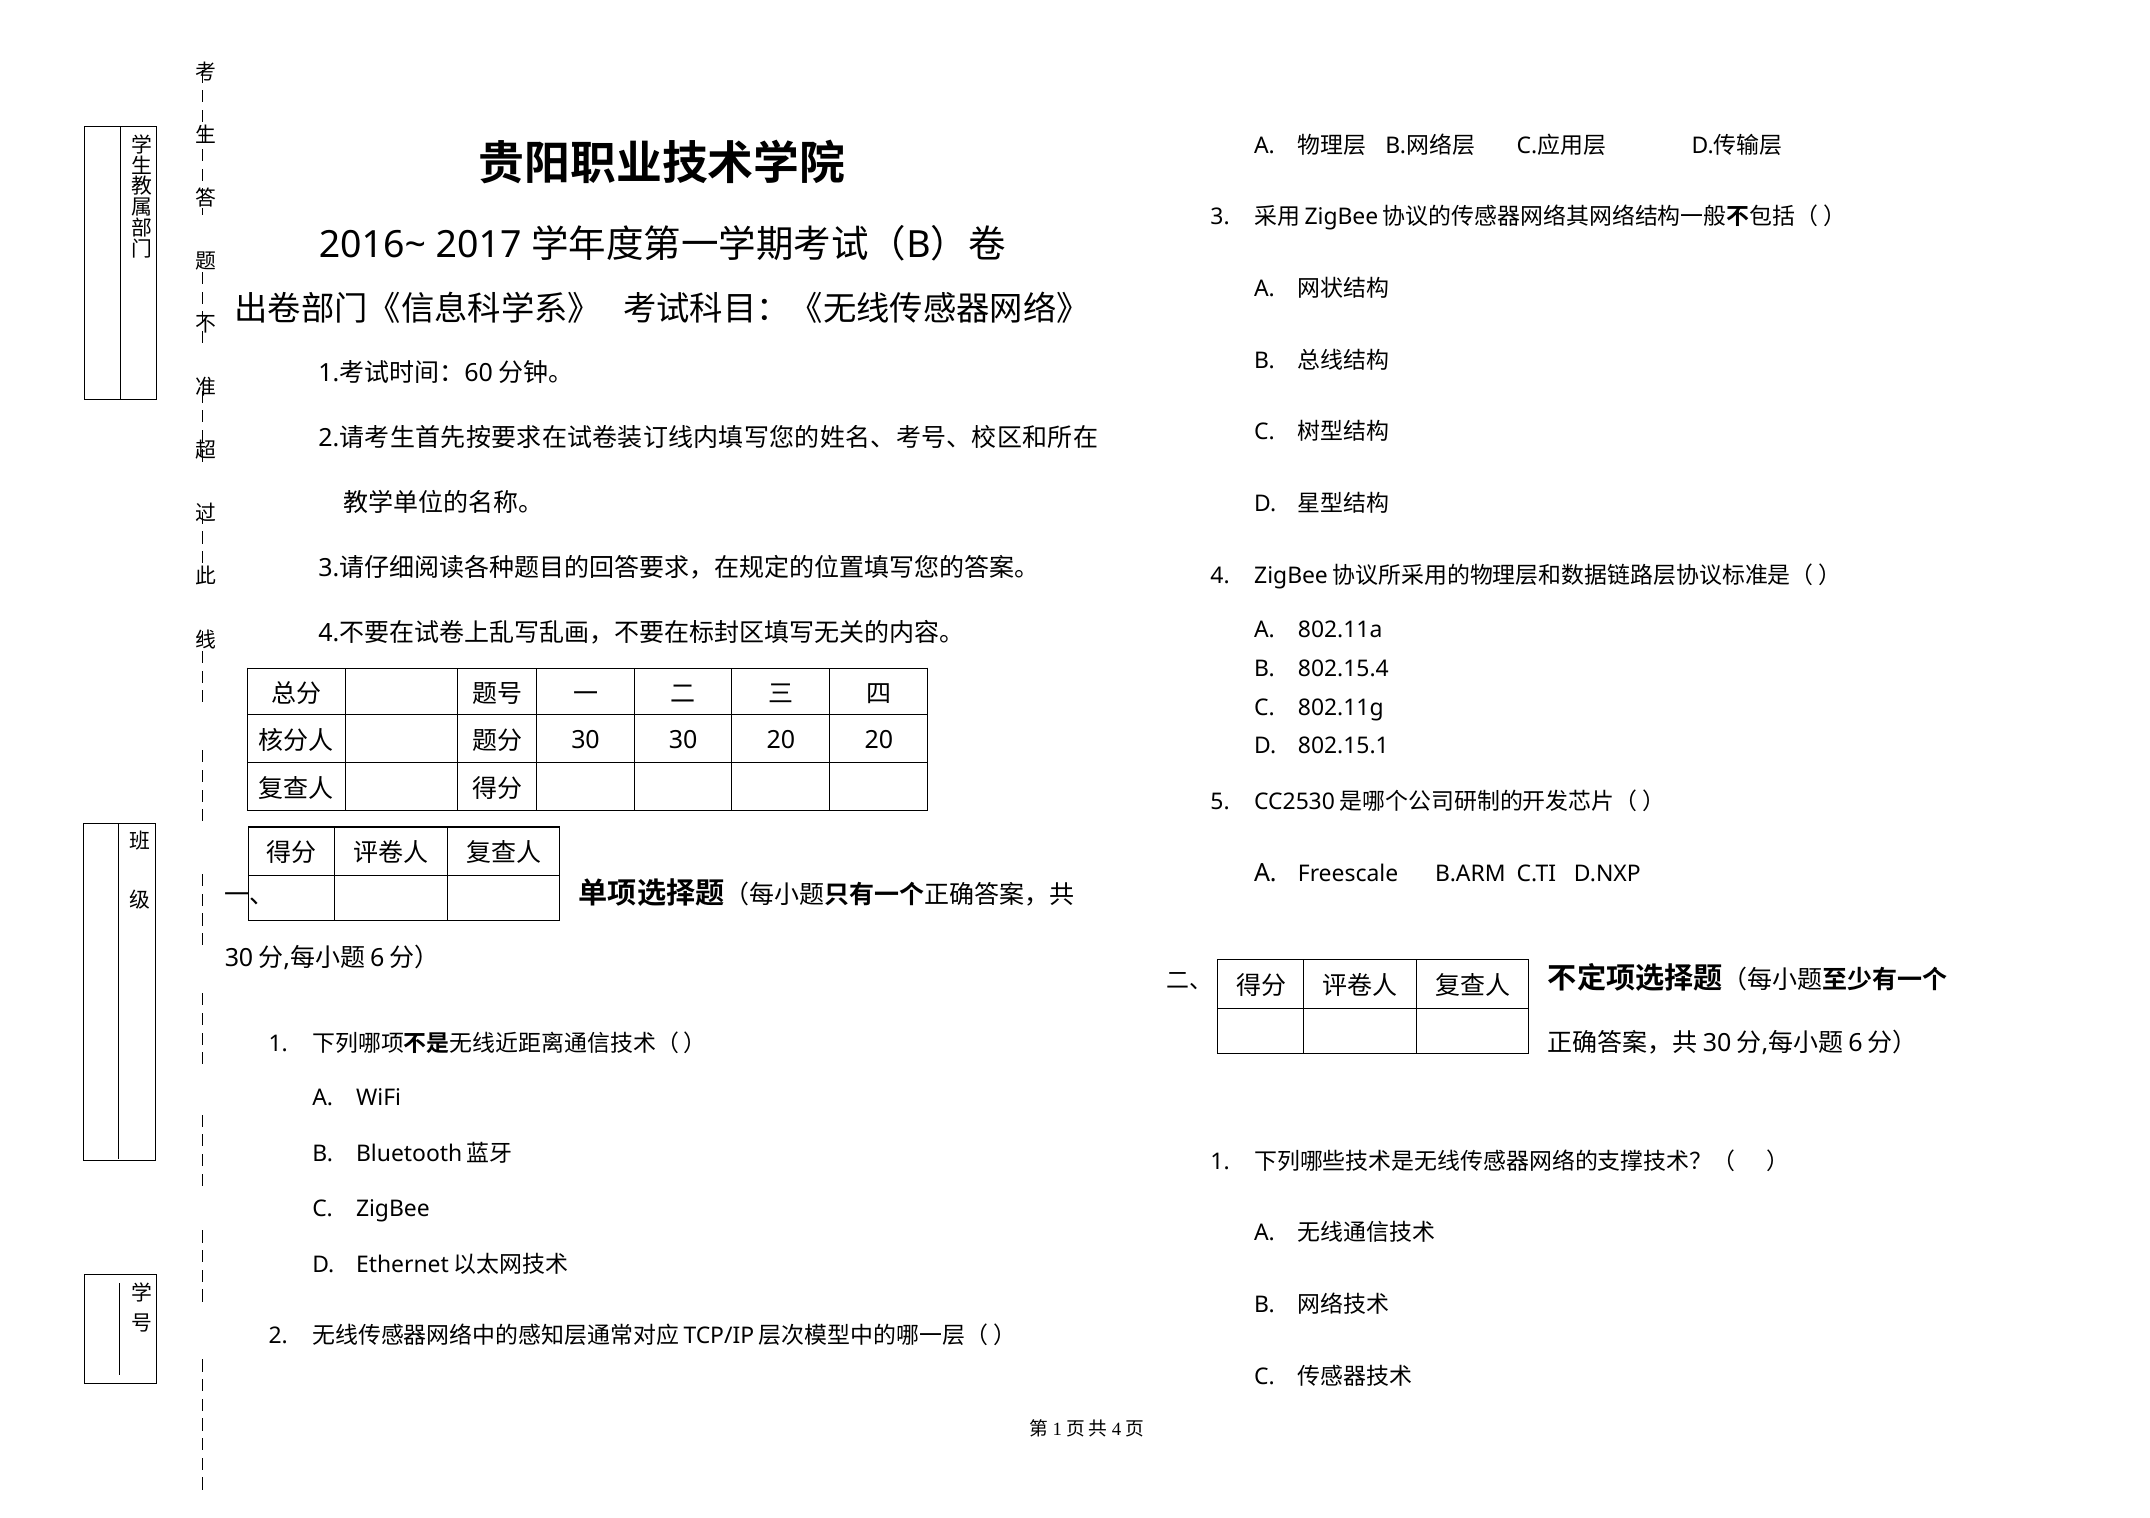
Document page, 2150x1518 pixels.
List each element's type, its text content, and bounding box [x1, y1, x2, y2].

table_header 评卷人 [335, 828, 447, 874]
list Bluetooth蓝牙 [312, 1119, 1099, 1184]
table_cell [346, 763, 457, 810]
list WiFi [312, 1081, 1099, 1113]
table_cell [1417, 1009, 1528, 1053]
text 1.考试时间：60分钟。 [318, 338, 1099, 403]
table_cell 得分 [458, 763, 536, 810]
table_cell [249, 876, 334, 920]
table_cell 30 [537, 715, 634, 762]
list 网状结构 [1254, 254, 1949, 319]
list 网络技术 [1254, 1270, 1949, 1335]
table_header 复查人 [1417, 960, 1528, 1007]
list 下列哪项不是无线近距离通信技术（ ） [268, 1009, 1099, 1074]
table_header 一 [537, 669, 634, 714]
table_cell [830, 763, 927, 810]
list 采用ZigBee协议的传感器网络其网络结构一般不包括（ ） [1210, 182, 1949, 247]
table_cell [732, 763, 829, 810]
table_cell 20 [830, 715, 927, 762]
list 树型结构 [1254, 397, 1949, 462]
table_cell [1304, 1009, 1416, 1053]
list 传感器技术 [1254, 1342, 1949, 1407]
list 星型结构 [1254, 469, 1949, 534]
text 贵阳职业技术学院 [224, 111, 1099, 208]
list CC2530是哪个公司研制的开发芯片（ ） [1210, 767, 1949, 832]
table_header 评卷人 [1304, 960, 1416, 1007]
list 无线传感器网络中的感知层通常对应TCP/IP层次模型中的哪一层（ ） [268, 1302, 1099, 1367]
table_header 题号 [458, 669, 536, 714]
list 802.15.4 [1254, 651, 1949, 684]
table_cell [346, 715, 457, 762]
table_cell 题分 [458, 715, 536, 762]
list ZigBee协议所采用的物理层和数据链路层协议标准是（ ） [1210, 541, 1949, 606]
table_header 得分 [249, 828, 334, 874]
text 2.请考生首先按要求在试卷装订线内填写您的姓名、考号、校区和所在教学单位的名称。 [318, 403, 1099, 533]
list 物理层 B.网络层 C.应用层 D.传输层 [1254, 111, 1949, 176]
list 单项选择题（每小题只有一个正确答案，共30分,每小题6分） [224, 858, 1099, 988]
table_cell [537, 763, 634, 810]
list ZigBee [312, 1191, 1099, 1224]
list 总线结构 [1254, 326, 1949, 391]
list 下列哪些技术是无线传感器网络的支撑技术？（ ） [1210, 1127, 1949, 1192]
list 802.11g [1254, 690, 1949, 722]
table_header 四 [830, 669, 927, 714]
list 802.15.1 [1254, 729, 1949, 761]
table_cell 30 [635, 715, 731, 762]
table_cell [635, 763, 731, 810]
table_cell [335, 876, 447, 920]
table_cell [448, 876, 559, 920]
table_header 三 [732, 669, 829, 714]
list 不定项选择题（每小题至少有一个正确答案，共30分,每小题6分） [1166, 943, 1949, 1073]
list 无线通信技术 [1254, 1198, 1949, 1263]
text 出卷部门《信息科学系》 考试科目：《无线传感器网络》 [224, 273, 1099, 338]
table_header [346, 669, 457, 714]
table_cell 20 [732, 715, 829, 762]
table_cell 复查人 [248, 763, 345, 810]
table_header 总分 [248, 669, 345, 714]
table_cell 核分人 [248, 715, 345, 762]
table_cell [1218, 1009, 1303, 1053]
text 3.请仔细阅读各种题目的回答要求，在规定的位置填写您的答案。 [318, 533, 1099, 598]
text 2016~ 2017 学年度第一学期考试（B）卷 [224, 208, 1099, 273]
list Freescale B.ARM C.TI D.NXP [1254, 839, 1949, 904]
text 4.不要在试卷上乱写乱画，不要在标封区填写无关的内容。 [318, 598, 1099, 663]
list Ethernet以太网技术 [312, 1230, 1099, 1295]
table_header 复查人 [448, 828, 559, 874]
table_header 二 [635, 669, 731, 714]
list 802.11a [1254, 612, 1949, 645]
table_header 得分 [1218, 960, 1303, 1007]
